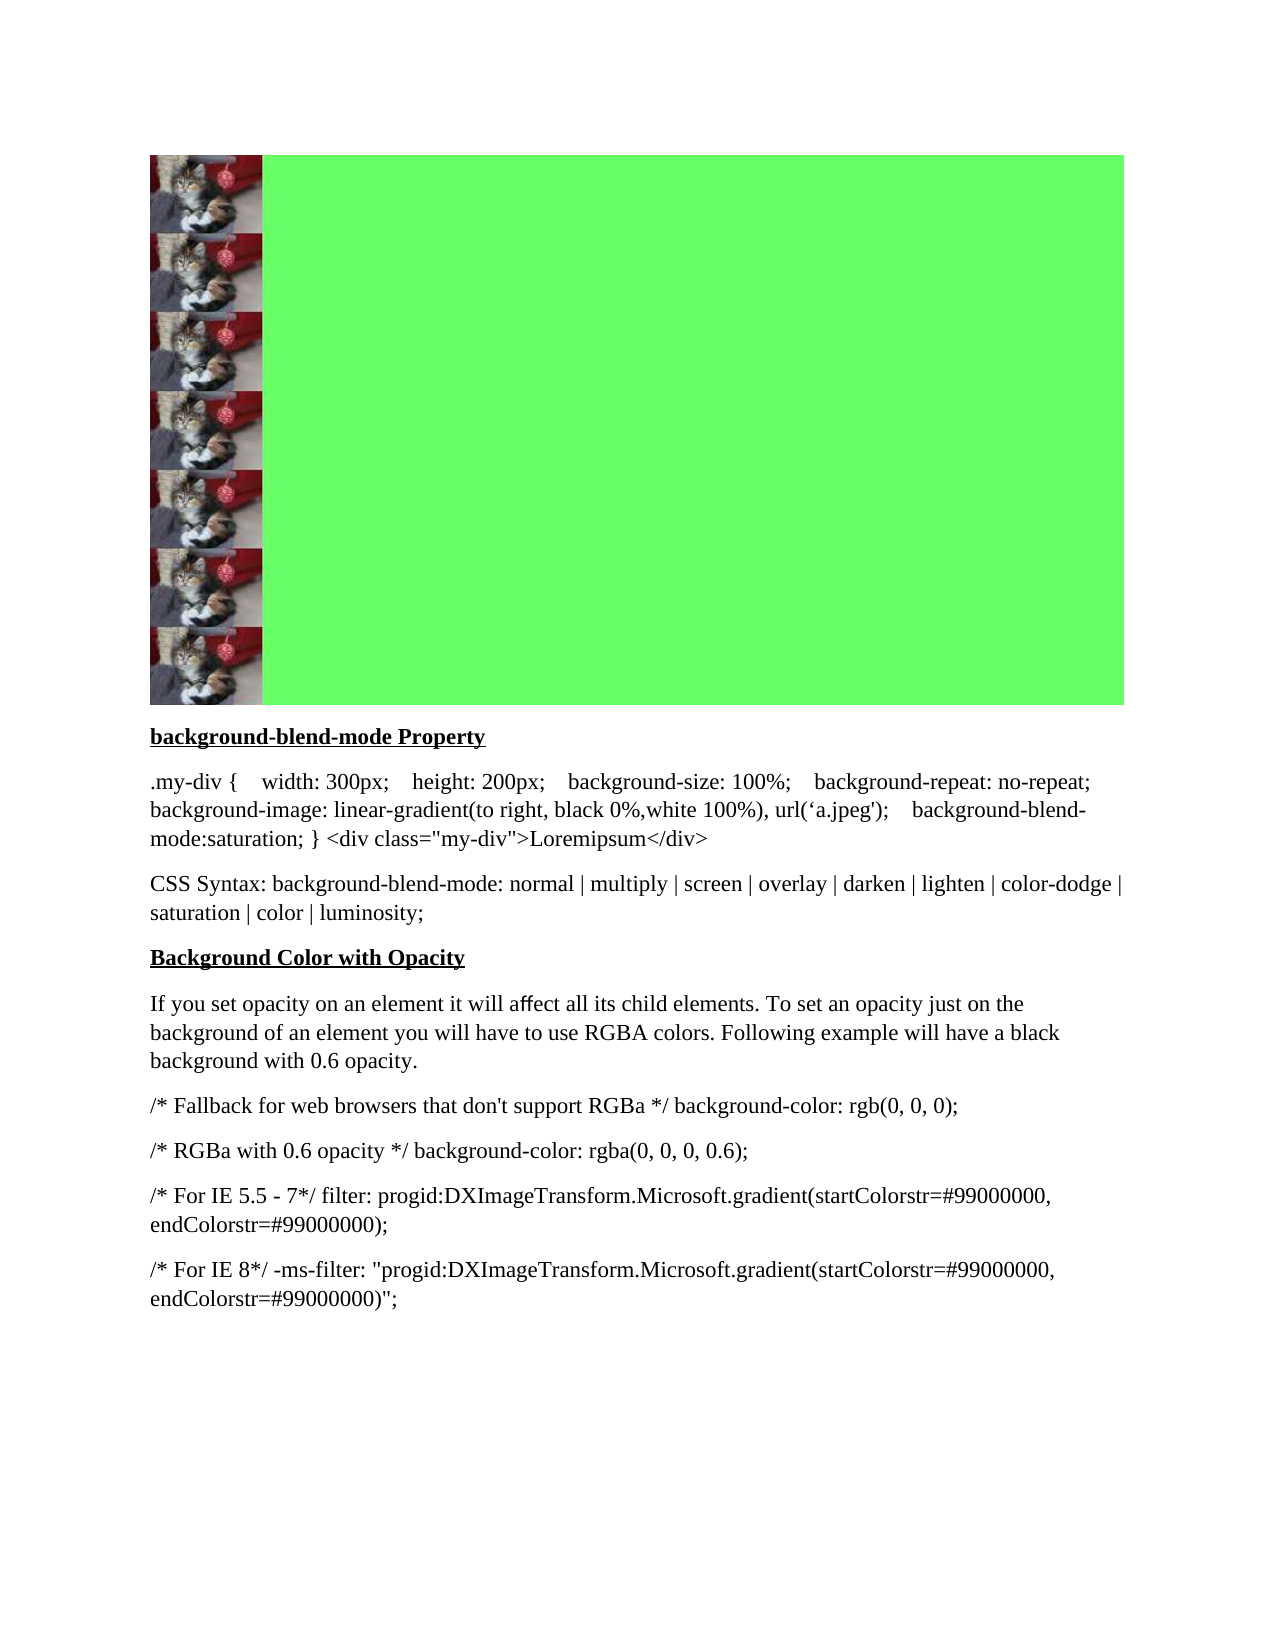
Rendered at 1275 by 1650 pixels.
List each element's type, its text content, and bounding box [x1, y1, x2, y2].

text /* For IE 5.5 - 7*/ filter: progid:DXImageTransform.Microsoft.gradient(startColorstr=#99000000, endColorstr=#99000000); [150, 1183, 1125, 1237]
text If you set opacity on an element it will aﬀect all its child elements. To set an opacity just on the background of an element you will have to use RGBA colors. Following example will have a black background with 0.6 opacity. [150, 989, 1125, 1074]
text background-blend-mode Property [150, 723, 1125, 749]
text /* Fallback for web browsers that don't support RGBa */ background-color: rgb(0, 0, 0); [150, 1092, 1125, 1119]
text /* For IE 8*/ -ms-filter: "progid:DXImageTransform.Microsoft.gradient(startColorstr=#99000000, endColorstr=#99000000)"; [150, 1256, 1125, 1311]
text .my-div { width: 300px; height: 200px; background-size: 100%; background-repeat: no-repeat; background-image: linear-gradient(to right, black 0%,white 100%), url(‘a.jpeg'); background-blend-mode:saturation; } <div class="my-div">Loremipsum</div> [150, 768, 1125, 851]
text Background Color with Opacity [150, 944, 1125, 970]
text /* RGBa with 0.6 opacity */ background-color: rgba(0, 0, 0, 0.6); [150, 1137, 1125, 1164]
text CSS Syntax: background-blend-mode: normal | multiply | screen | overlay | darken | lighten | color-dodge | saturation | color | luminosity; [150, 870, 1125, 925]
picture [150, 150, 1124, 705]
